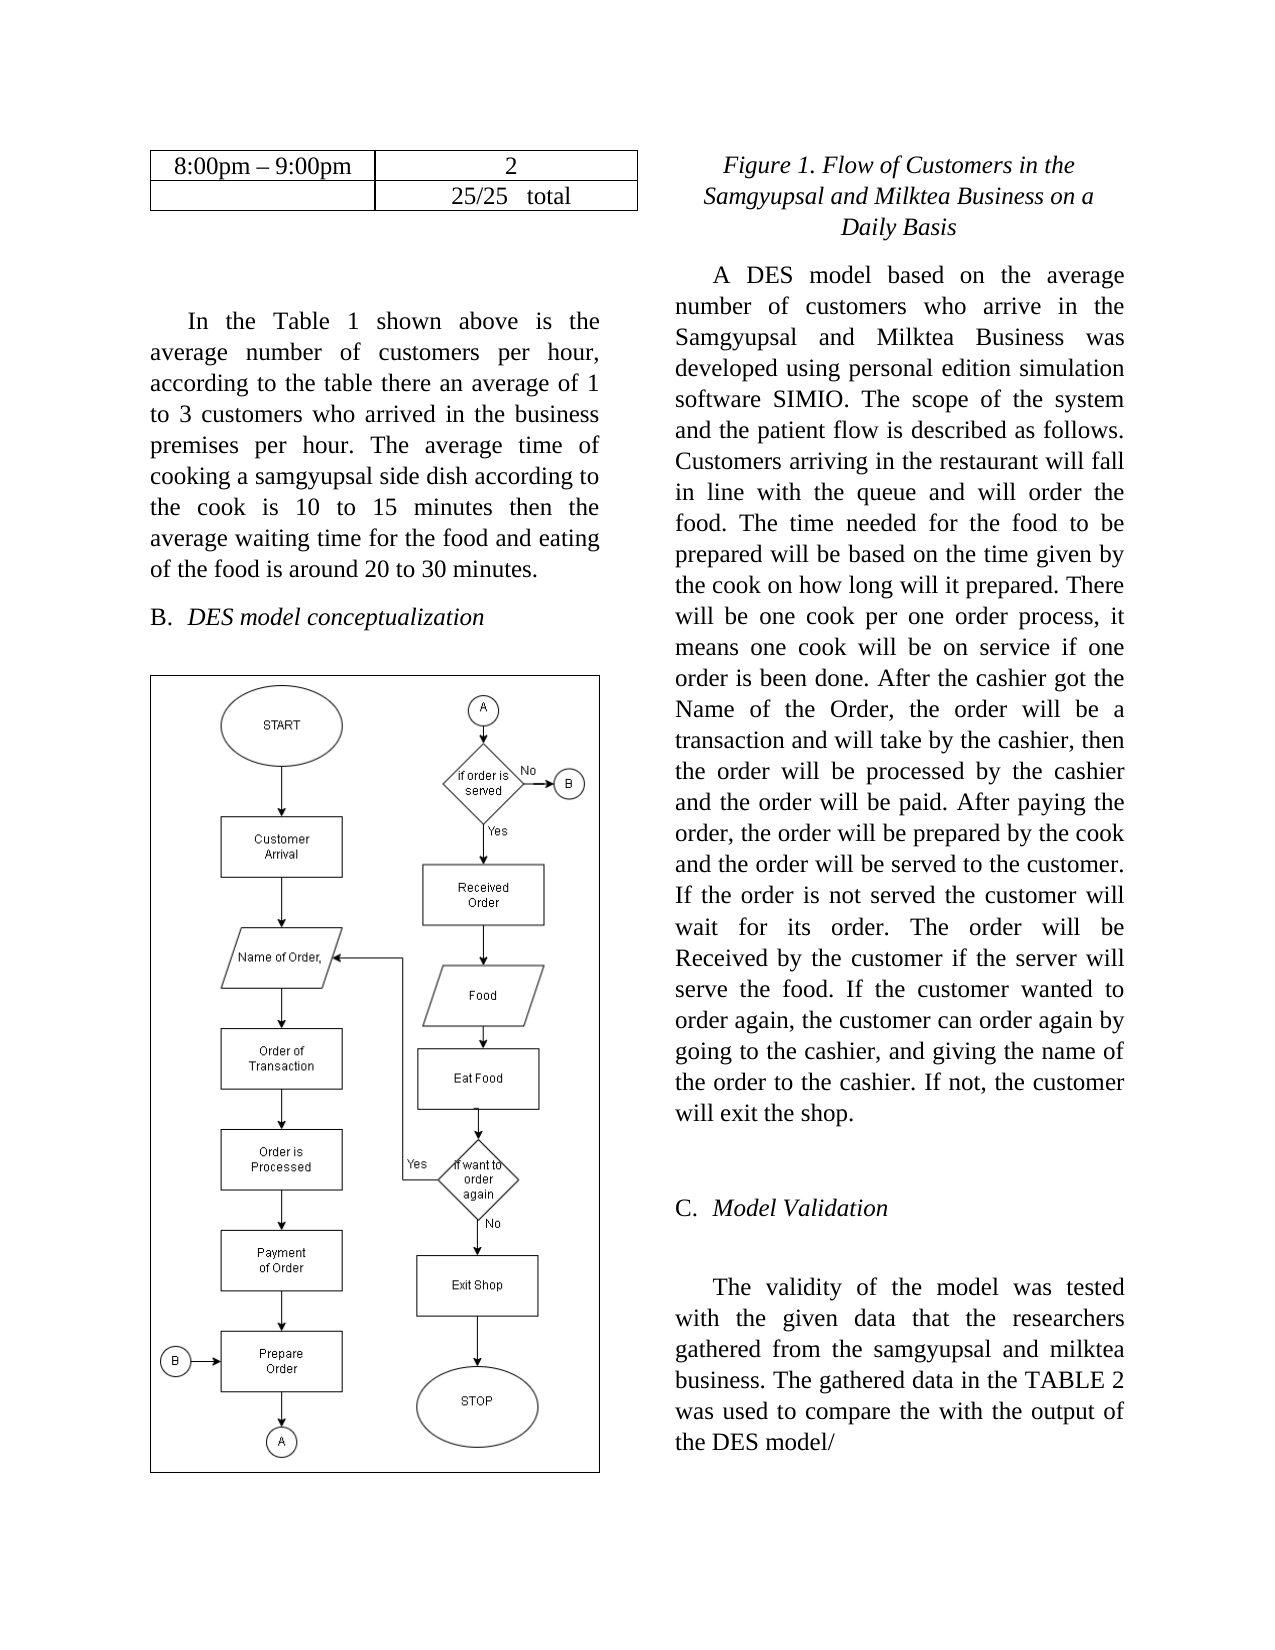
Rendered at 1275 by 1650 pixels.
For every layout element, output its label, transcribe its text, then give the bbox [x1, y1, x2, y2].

text Figure 1. Flow of Customers in the Samgyupsal and Milktea Business on a Daily Basis [675, 150, 1125, 241]
picture [150, 675, 600, 1473]
text In the Table 1 shown above is the average number of customers per hour, according to the table there an average of 1 to 3 customers who arrived in the business premises per hour. The average time of cooking a samgyupsal side dish according to the cook is 10 to 15 minutes then the average waiting time for the food and eating of the food is around 20 to 30 minutes. [150, 306, 600, 583]
table_cell 8:00pm – 9:00pm [151, 151, 374, 180]
list DES model conceptualization [150, 602, 600, 631]
list Model Validation [675, 1193, 1125, 1222]
table_cell 25/25 total [376, 181, 637, 209]
table_cell 2 [376, 151, 637, 180]
text A DES model based on the average number of customers who arrive in the Samgyupsal and Milktea Business was developed using personal edition simulation software SIMIO. The scope of the system and the patient flow is described as follows. Customers arriving in the restaurant will fall in line with the queue and will order the food. The time needed for the food to be prepared will be based on the time given by the cook on how long will it prepared. There will be one cook per one order process, it means one cook will be on service if one order is been done. After the cashier got the Name of the Order, the order will be a transaction and will take by the cashier, then the order will be processed by the cashier and the order will be paid. After paying the order, the order will be prepared by the cook and the order will be served to the customer. If the order is not served the customer will wait for its order. The order will be Received by the customer if the server will serve the food. If the customer wanted to order again, the customer can order again by going to the cashier, and giving the name of the order to the cashier. If not, the customer will exit the shop. [675, 260, 1125, 1127]
table_cell [151, 181, 374, 209]
text The validity of the model was tested with the given data that the researchers gathered from the samgyupsal and milktea business. The gathered data in the TABLE 2 was used to compare the with the output of the DES model/ [675, 1272, 1125, 1456]
